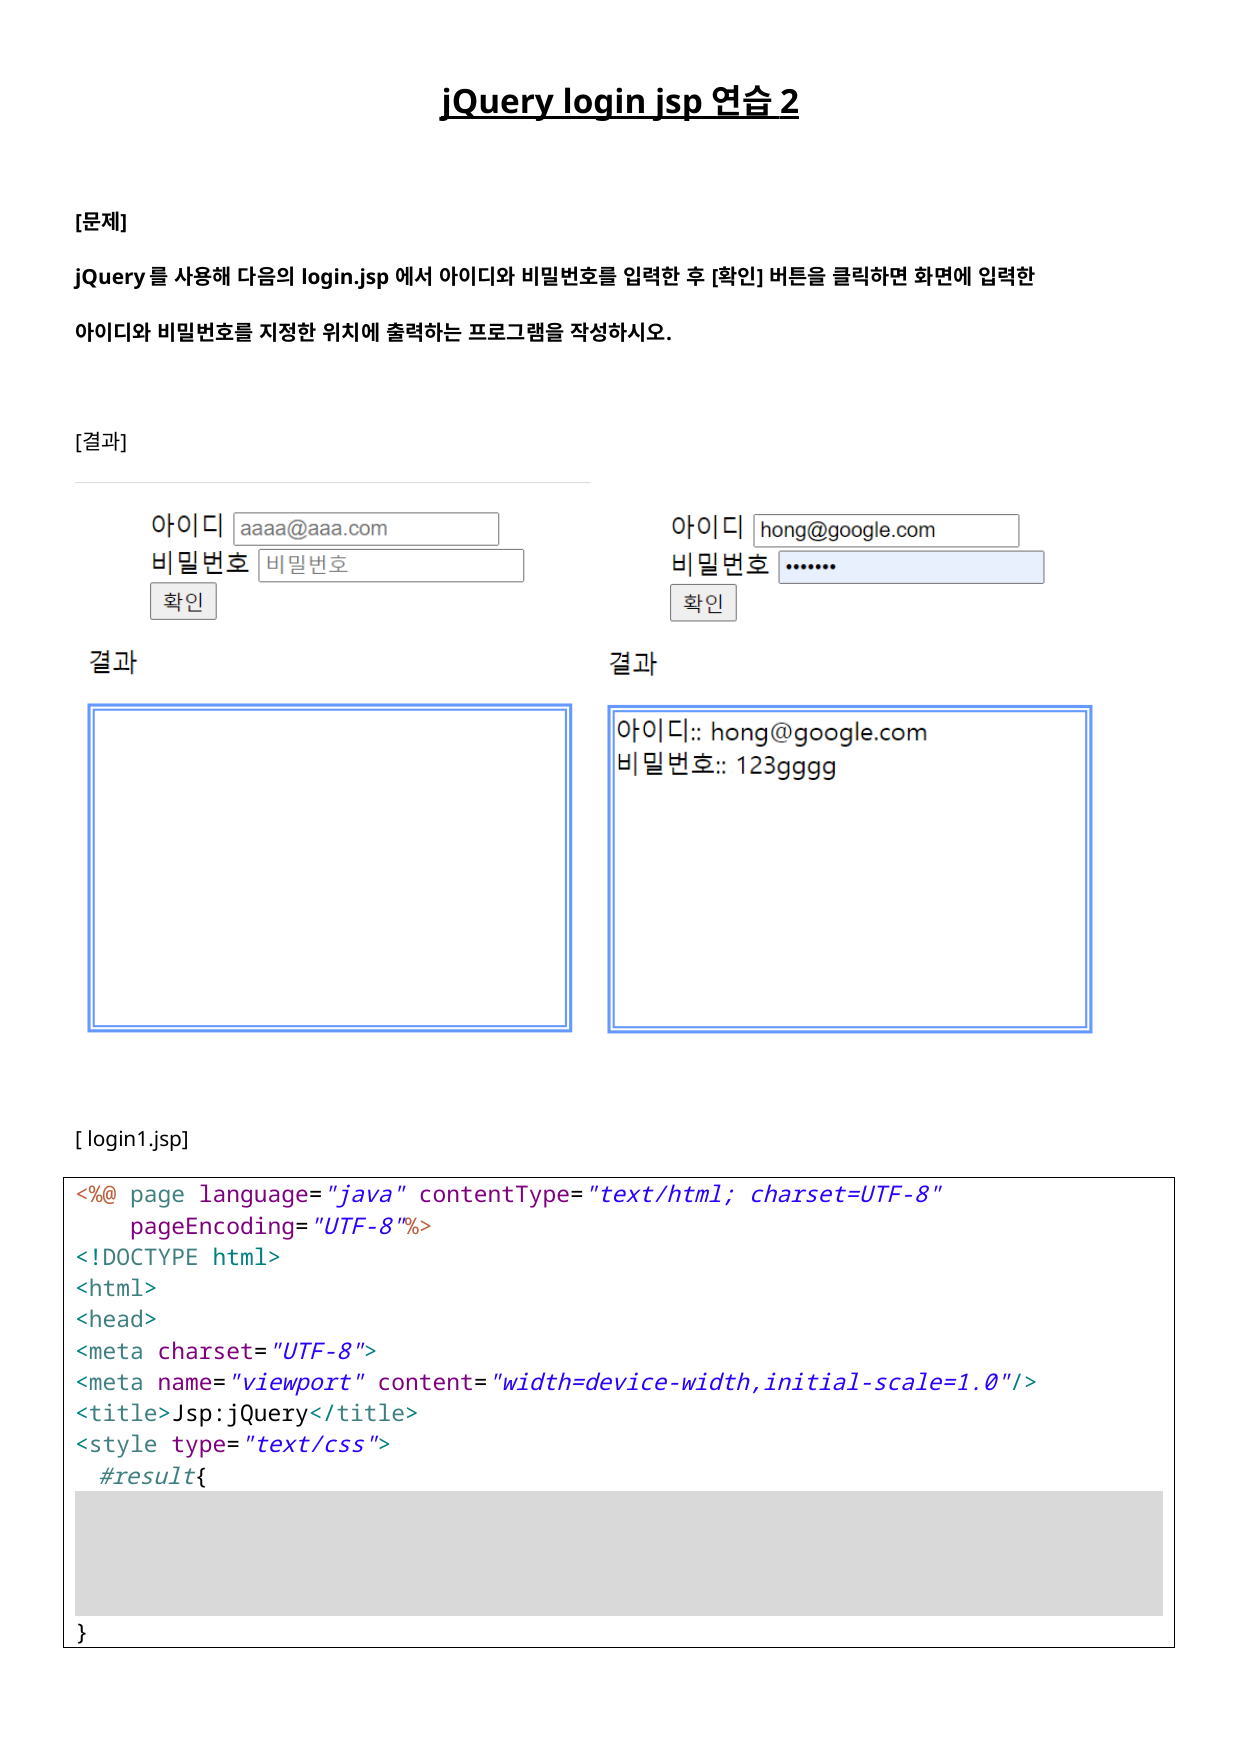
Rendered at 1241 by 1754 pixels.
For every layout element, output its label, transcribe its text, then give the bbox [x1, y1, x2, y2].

text [결과] [75, 425, 1165, 456]
picture [596, 488, 1105, 1046]
text 아이디와 비밀번호를 지정한 위치에 출력하는 프로그램을 작성하시오. [75, 316, 1165, 346]
text [ login1.jsp] [75, 1124, 1165, 1152]
text jQuery login jsp 연습2 [75, 75, 1165, 123]
picture [75, 480, 591, 1046]
text jQuery를 사용해 다음의 login.jsp 에서 아이디와 비밀번호를 입력한 후 [확인] 버튼을 클릭하면 화면에 입력한 [75, 261, 1165, 291]
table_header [64, 1178, 1174, 1647]
text [문제] [75, 205, 1165, 235]
